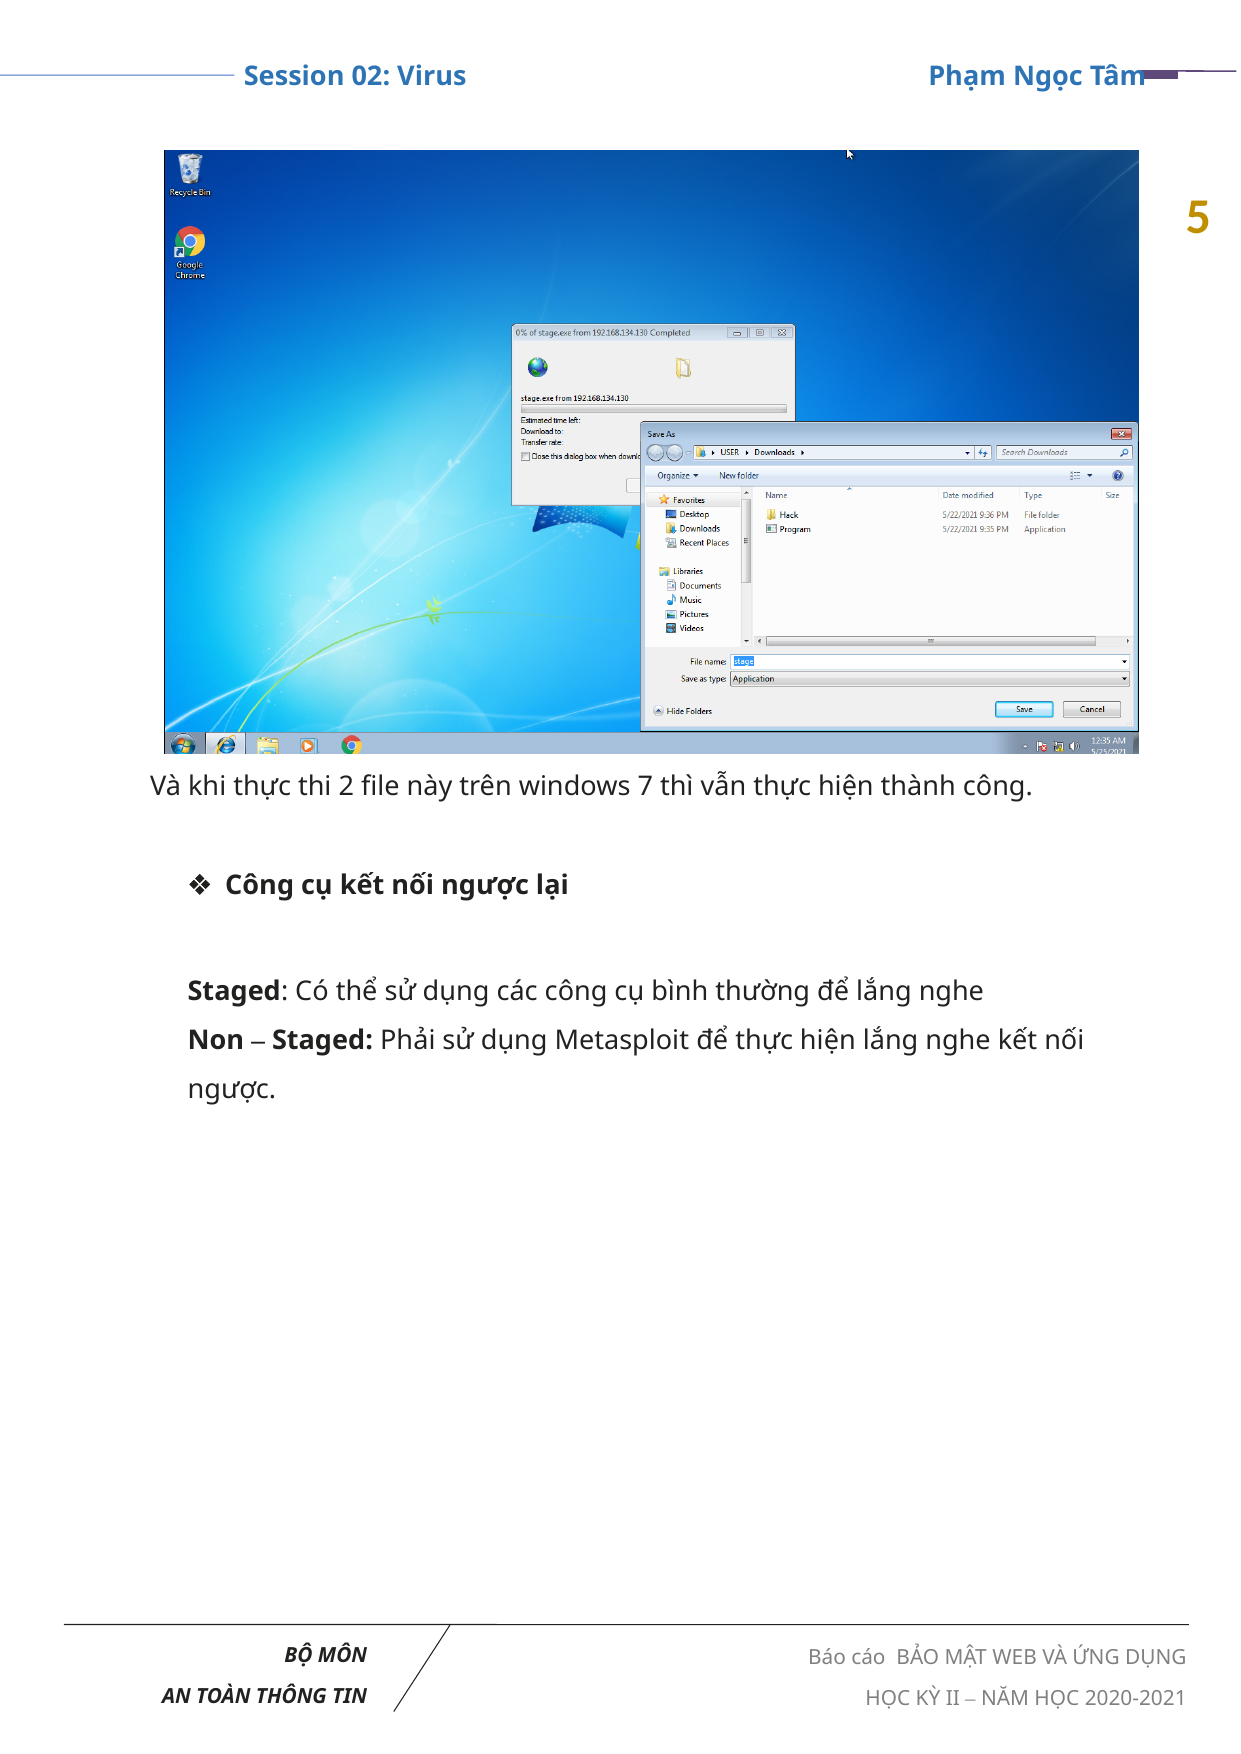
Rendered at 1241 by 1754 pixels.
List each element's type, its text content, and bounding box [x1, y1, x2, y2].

list Công cụ kết nối ngược lại [187, 865, 1153, 902]
text ngược. [150, 1070, 1153, 1107]
picture [164, 150, 1139, 754]
text Non – Staged: Phải sử dụng Metasploit để thực hiện lắng nghe kết nối [150, 1020, 1153, 1057]
text Staged: Có thể sử dụng các công cụ bình thường để lắng nghe [150, 971, 1153, 1008]
text Và khi thực thi 2 file này trên windows 7 thì vẫn thực hiện thành công. [150, 766, 1153, 803]
